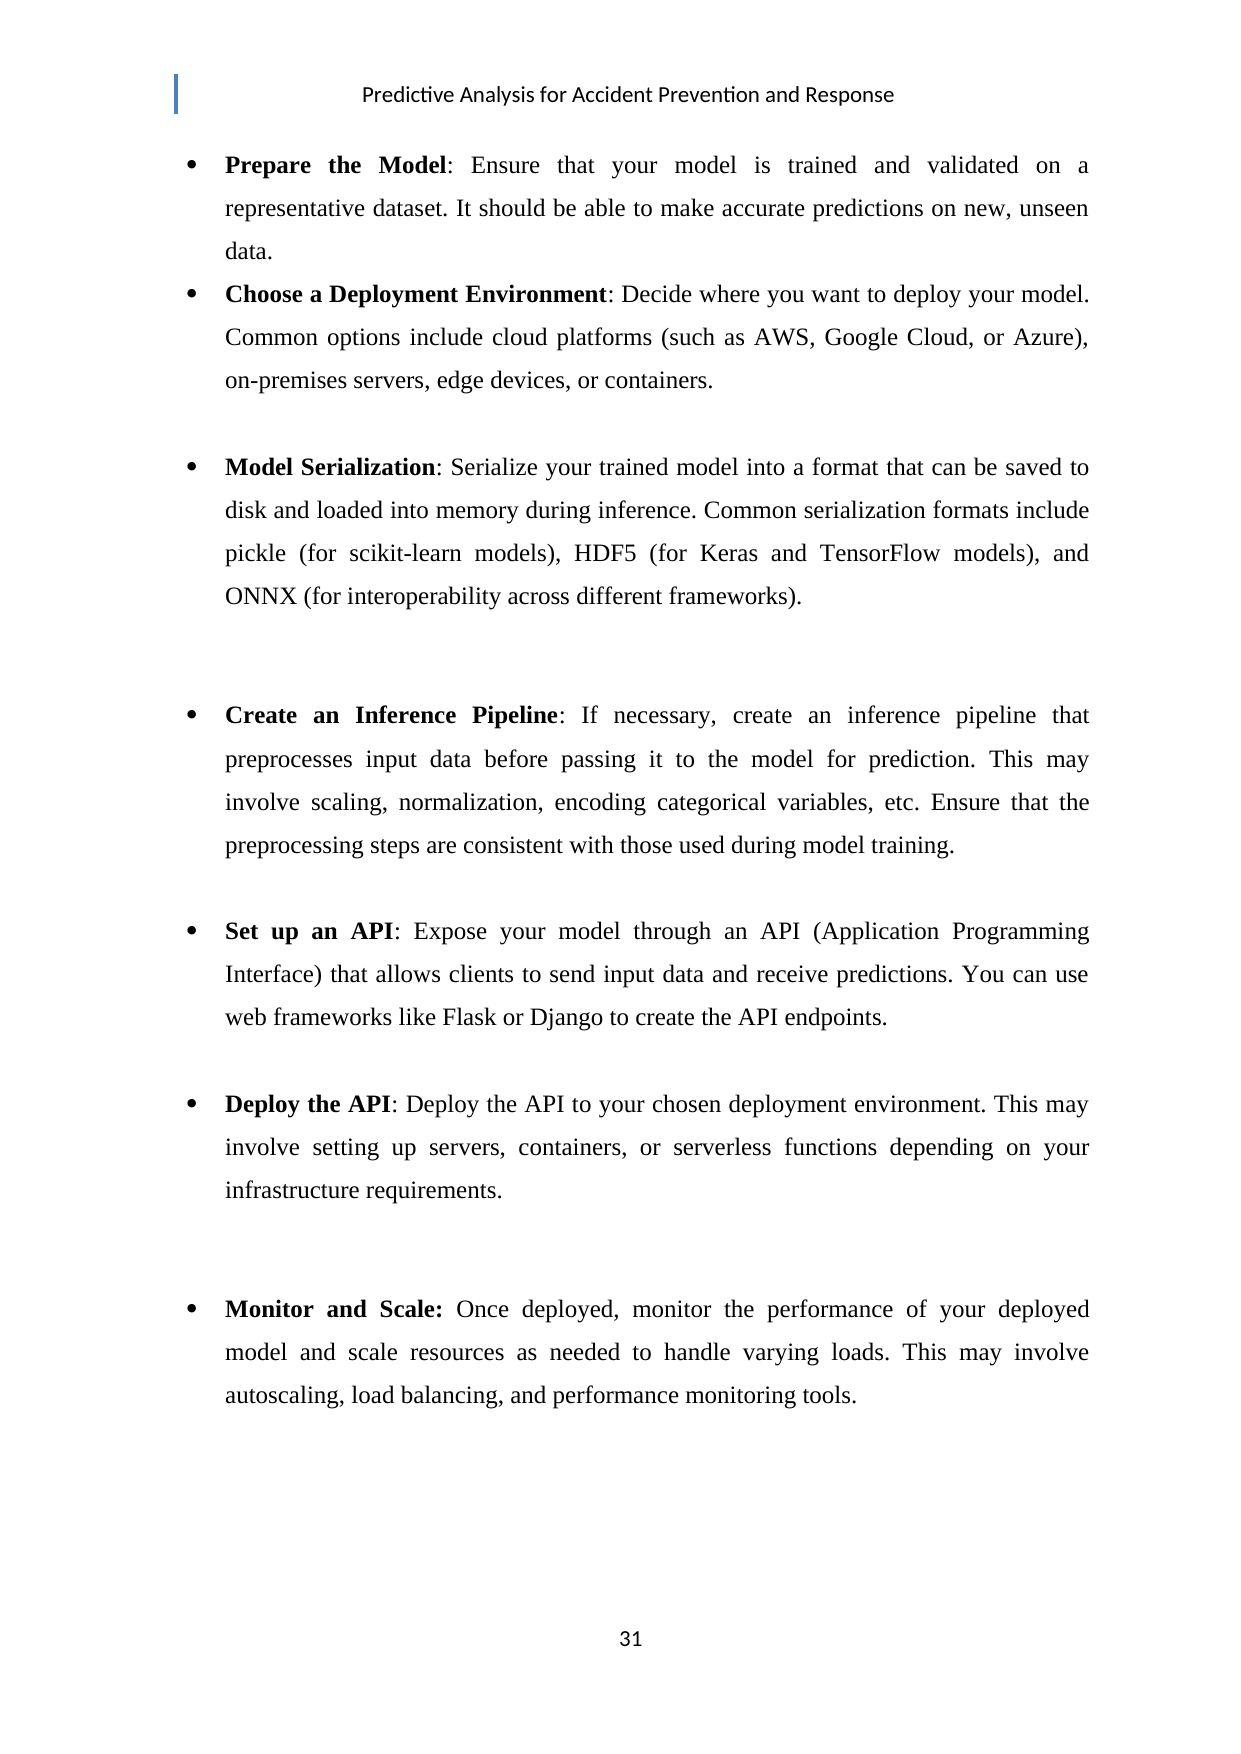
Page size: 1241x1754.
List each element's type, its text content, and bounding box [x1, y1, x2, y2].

list Model Serialization: Serialize your trained model into a format that can be saved to disk and loaded into memory during inference. Common serialization formats include pickle (for scikit-learn models), HDF5 (for Keras and TensorFlow models), and ONNX (for interoperability across different frameworks). [187, 452, 1090, 610]
list Set up an API: Expose your model through an API (Application Programming Interface) that allows clients to send input data and receive predictions. You can use web frameworks like Flask or Django to create the API endpoints. [187, 916, 1090, 1031]
list Create an Inference Pipeline: If necessary, create an inference pipeline that preprocesses input data before passing it to the model for prediction. This may involve scaling, normalization, encoding categorical variables, etc. Ensure that the preprocessing steps are consistent with those used during model training. [187, 701, 1090, 859]
list Prepare the Model: Ensure that your model is trained and validated on a representative dataset. It should be able to make accurate predictions on new, unseen data. [187, 150, 1090, 265]
list Monitor and Scale: Once deployed, monitor the performance of your deployed model and scale resources as needed to handle varying loads. This may involve autoscaling, load balancing, and performance monitoring tools. [187, 1294, 1090, 1409]
list Deploy the API: Deploy the API to your chosen deployment environment. This may involve setting up servers, containers, or serverless functions depending on your infrastructure requirements. [187, 1089, 1090, 1204]
list Choose a Deployment Environment: Decide where you want to deploy your model. Common options include cloud platforms (such as AWS, Google Cloud, or Azure), on-premises servers, edge devices, or containers. [187, 279, 1090, 394]
